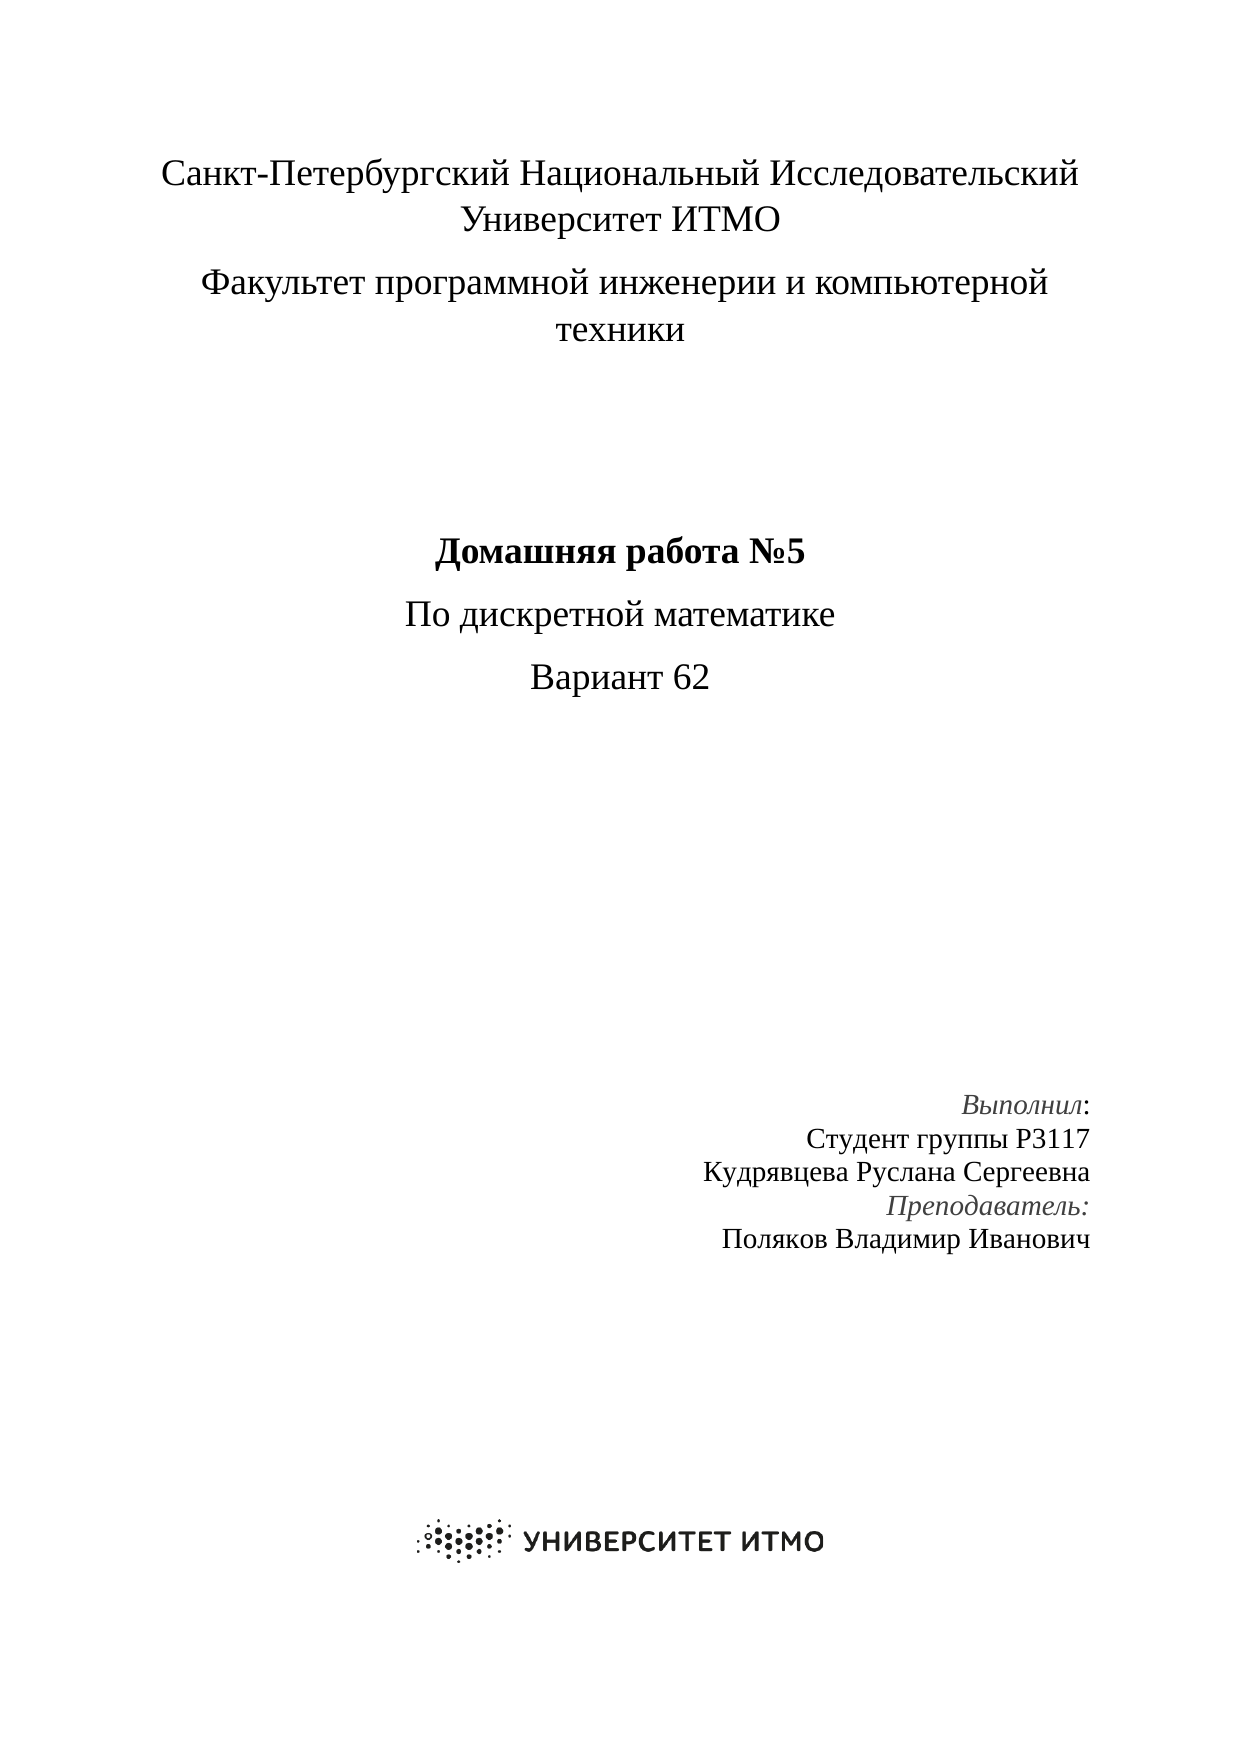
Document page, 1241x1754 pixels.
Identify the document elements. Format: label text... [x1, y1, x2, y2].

text Кудрявцева Руслана Сергеевна [150, 1154, 1090, 1188]
text Факультет программной инженерии и компьютерной техники [150, 260, 1090, 349]
text По дискретной математике [150, 591, 1090, 634]
text Преподаватель: [150, 1188, 1090, 1222]
text Вариант 62 [150, 654, 1090, 698]
text Санкт-Петербургский Национальный Исследовательский Университет ИТМО [150, 150, 1090, 240]
picture [417, 1519, 824, 1563]
text Поляков Владимир Иванович [150, 1222, 1090, 1255]
text Домашняя работа №5 [150, 528, 1090, 571]
text Выполнил: [150, 1087, 1090, 1121]
text Студент группы P3117 [150, 1121, 1090, 1154]
